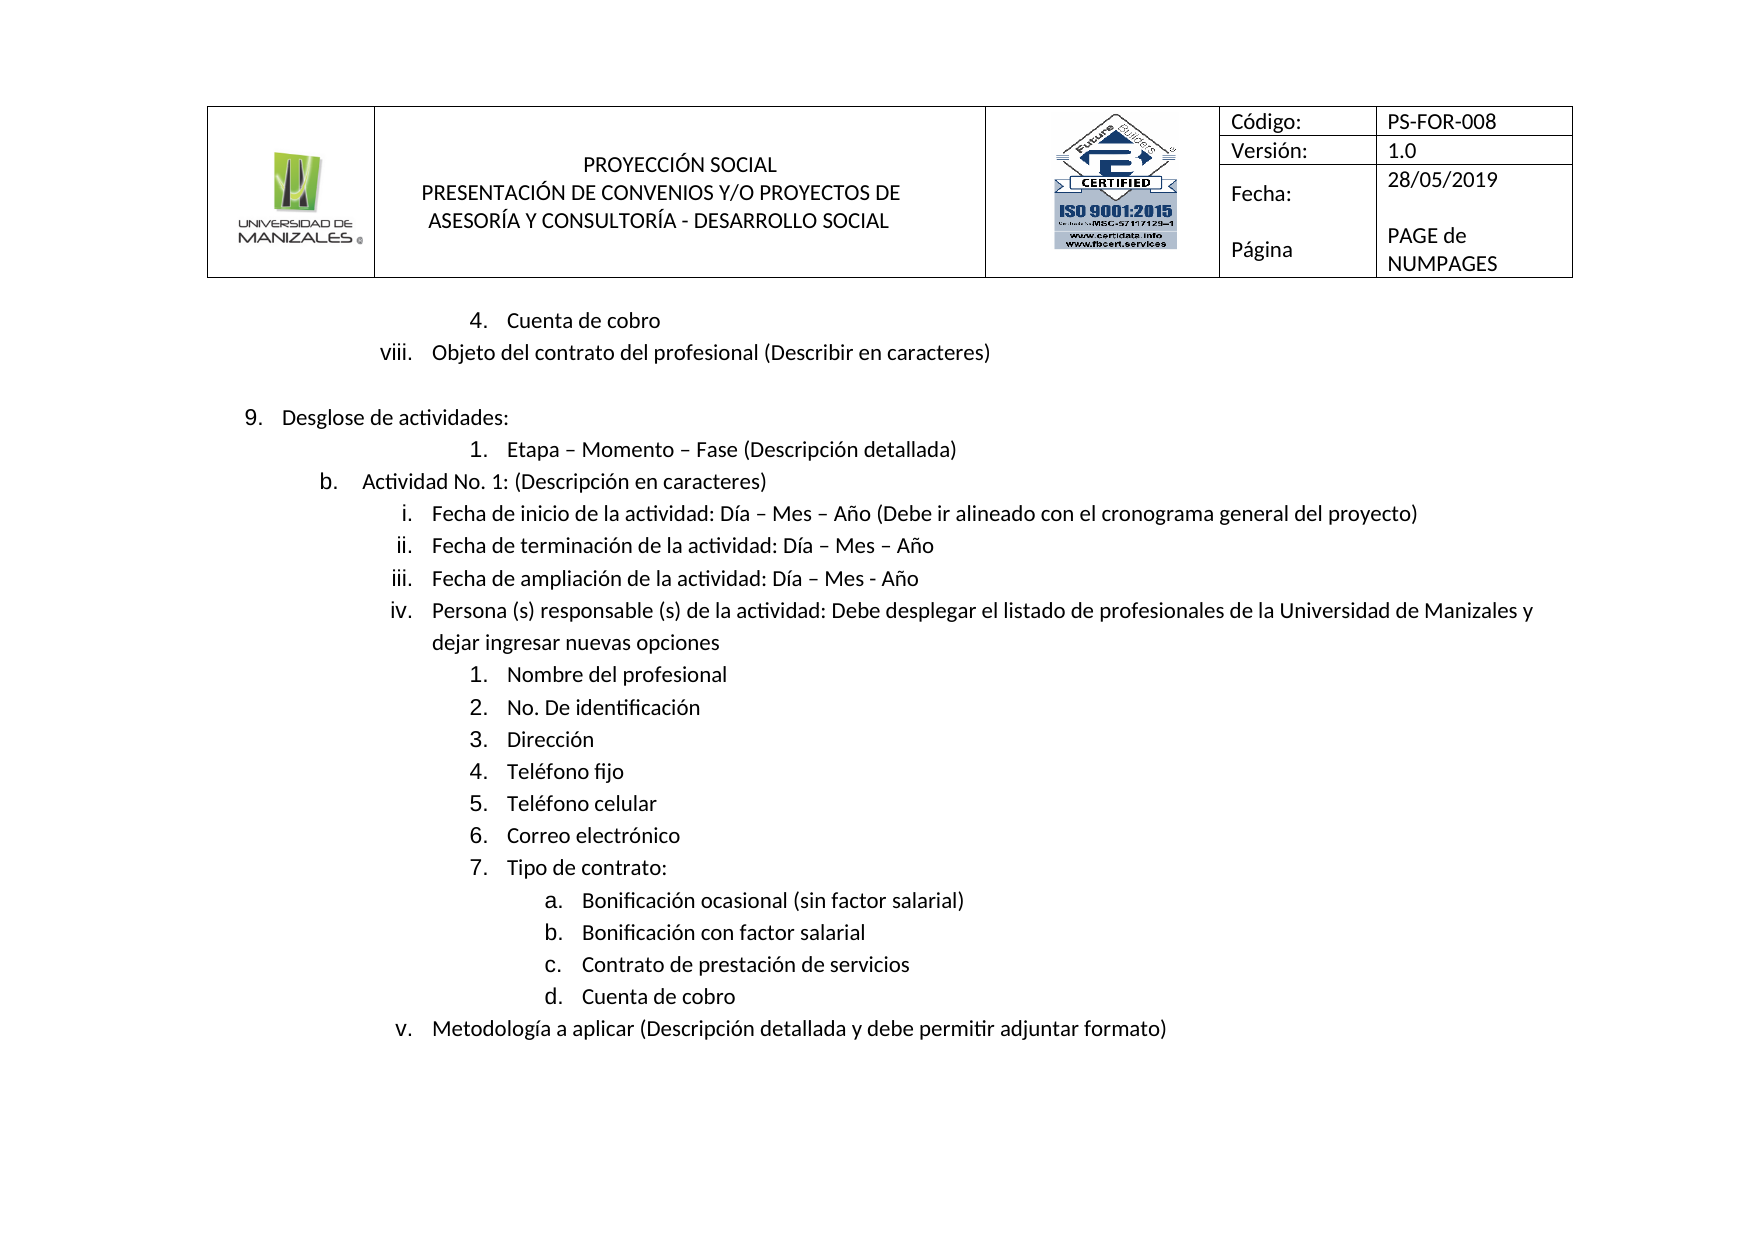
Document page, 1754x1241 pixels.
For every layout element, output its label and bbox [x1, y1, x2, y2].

picture [1051, 112, 1180, 251]
picture [234, 146, 363, 251]
